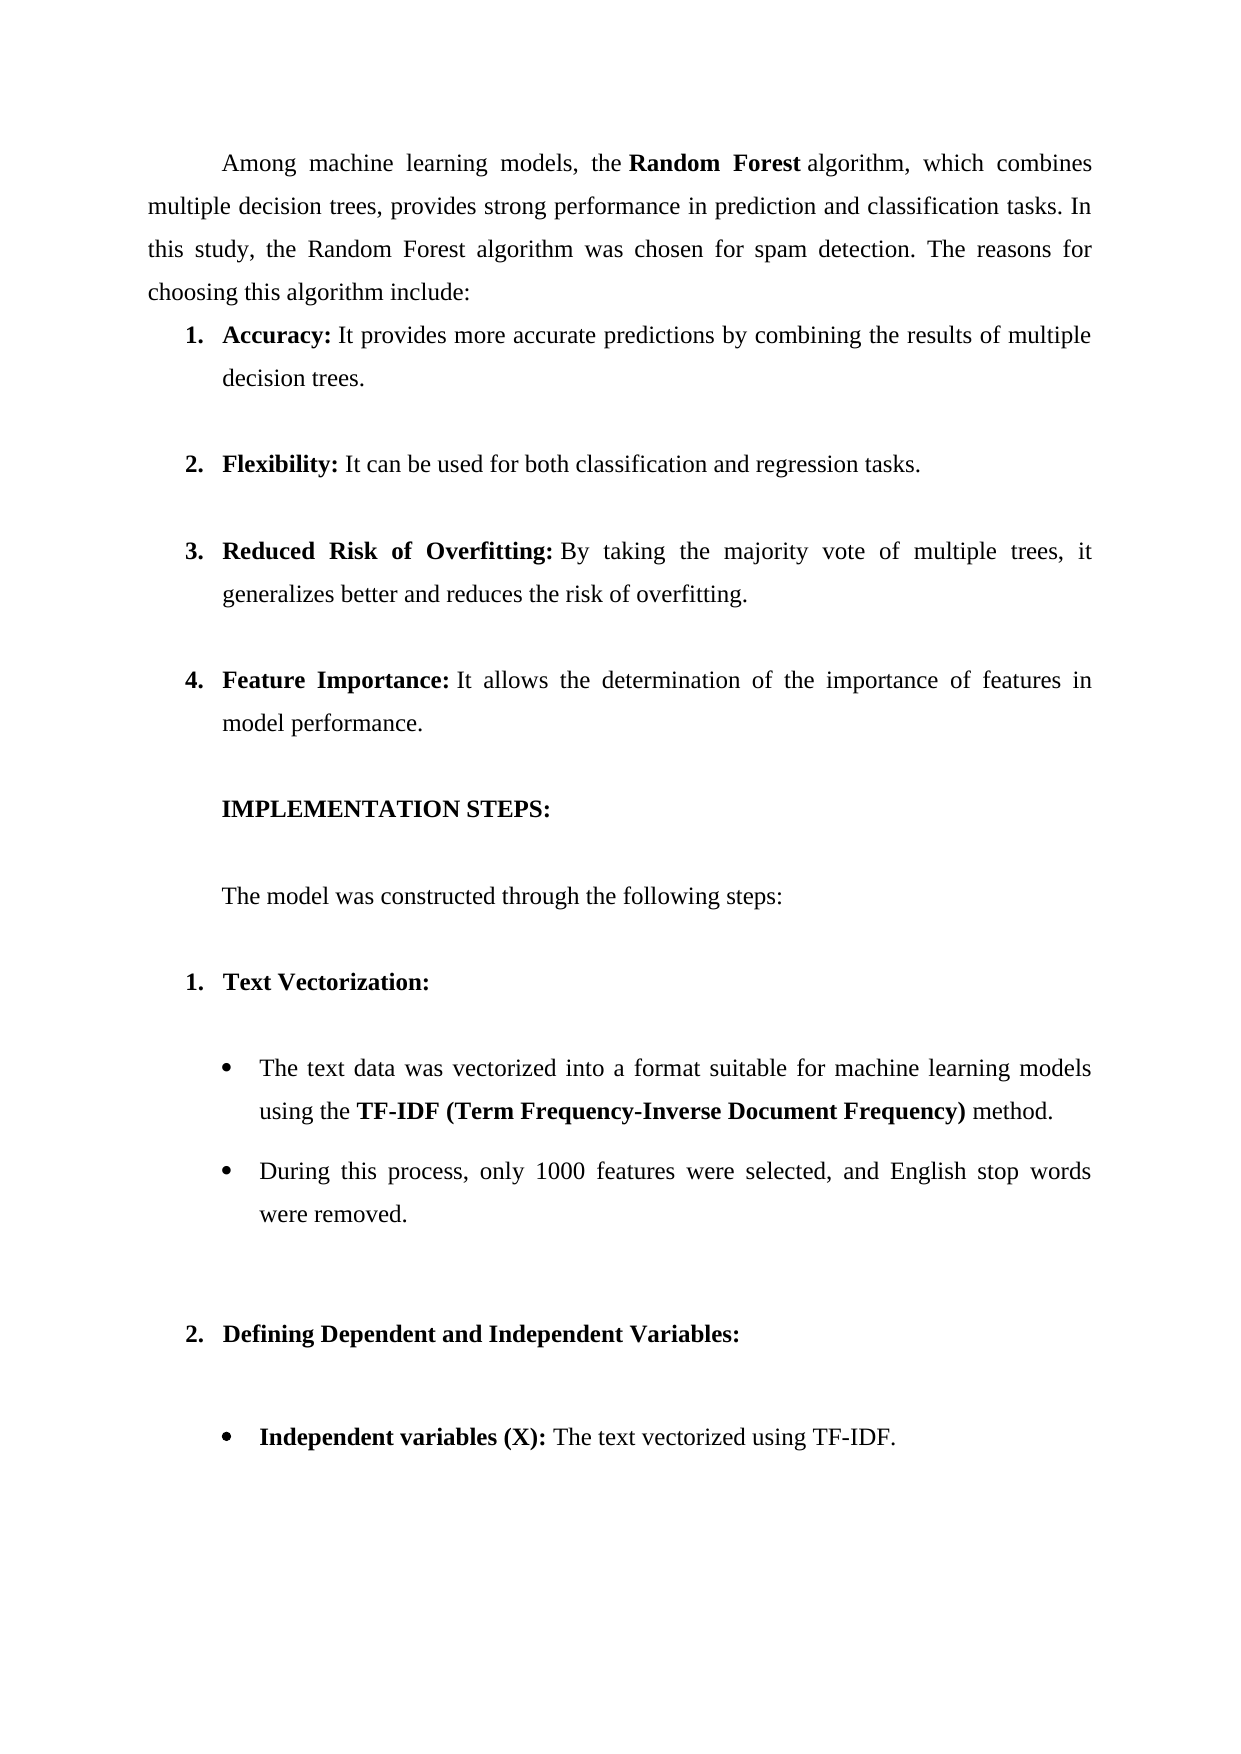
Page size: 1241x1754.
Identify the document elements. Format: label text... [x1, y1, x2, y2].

list Independent variables (X): The text vectorized using TF-IDF. [222, 1422, 1093, 1451]
list Accuracy: It provides more accurate predictions by combining the results of multiple decision trees. [185, 320, 1093, 392]
list Feature Importance: It allows the determination of the importance of features in model performance. [185, 665, 1093, 737]
list Reduced Risk of Overfitting: By taking the majority vote of multiple trees, it generalizes better and reduces the risk of overfitting. [185, 536, 1093, 608]
text IMPLEMENTATION STEPS: [148, 794, 1093, 823]
list Text Vectorization: [185, 967, 1093, 996]
list The text data was vectorized into a format suitable for machine learning models using the TF-IDF (Term Frequency-Inverse Document Frequency) method. [222, 1053, 1093, 1125]
text Among machine learning models, the Random Forest algorithm, which combines multiple decision trees, provides strong performance in prediction and classification tasks. In this study, the Random Forest algorithm was chosen for spam detection. The reasons for choosing this algorithm include: [148, 148, 1093, 306]
text The model was constructed through the following steps: [148, 881, 1093, 909]
list Defining Dependent and Independent Variables: [185, 1319, 1093, 1348]
list During this process, only 1000 features were selected, and English stop words were removed. [222, 1156, 1093, 1228]
list Flexibility: It can be used for both classification and regression tasks. [185, 449, 1093, 478]
